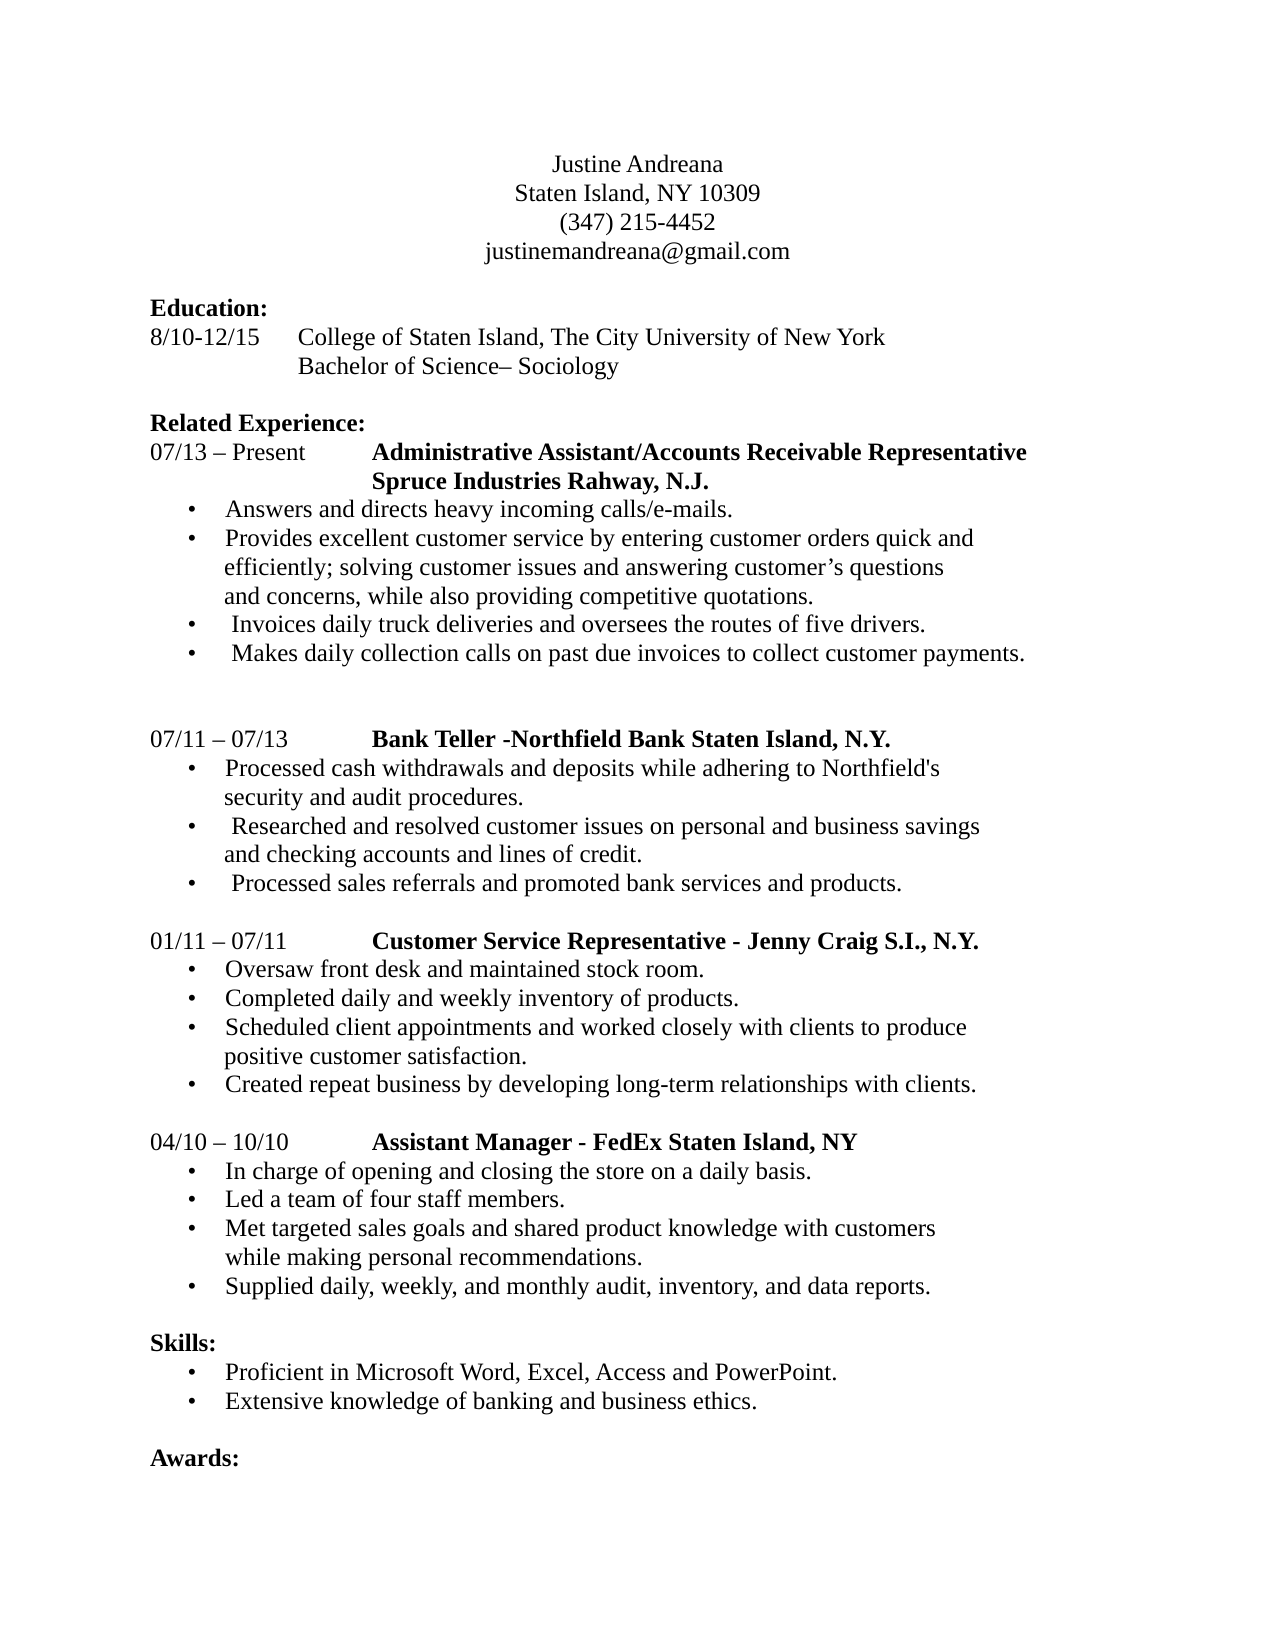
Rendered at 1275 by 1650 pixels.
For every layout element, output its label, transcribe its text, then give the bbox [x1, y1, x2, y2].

text 07/11 – 07/13 Bank Teller -Northfield Bank Staten Island, N.Y. [150, 725, 1125, 754]
text 8/10-12/15 College of Staten Island, The City University of New York [150, 322, 1125, 351]
list Researched and resolved customer issues on personal and business savings [187, 811, 1125, 840]
text Staten Island, NY 10309 [150, 179, 1125, 207]
list Supplied daily, weekly, and monthly audit, inventory, and data reports. [187, 1271, 1125, 1300]
text (347) 215-4452 [150, 207, 1125, 236]
list Extensive knowledge of banking and business ethics. [187, 1386, 1125, 1415]
text Bachelor of Science– Sociology [150, 351, 1125, 380]
text Spruce Industries Rahway, N.J. [150, 466, 1125, 495]
list Makes daily collection calls on past due invoices to collect customer payments. [187, 639, 1125, 667]
text and concerns, while also providing competitive quotations. [150, 581, 1125, 610]
text Skills: [150, 1329, 1125, 1357]
list Processed sales referrals and promoted bank services and products. [187, 869, 1125, 897]
text Education: [150, 294, 1125, 322]
list Completed daily and weekly inventory of products. [187, 984, 1125, 1012]
text justinemandreana@gmail.com [150, 236, 1125, 265]
list Created repeat business by developing long-term relationships with clients. [187, 1070, 1125, 1099]
text 01/11 – 07/11 Customer Service Representative - Jenny Craig S.I., N.Y. [150, 926, 1125, 955]
list Provides excellent customer service by entering customer orders quick and [187, 524, 1125, 552]
list Invoices daily truck deliveries and oversees the routes of five drivers. [187, 610, 1125, 639]
list In charge of opening and closing the store on a daily basis. [187, 1156, 1125, 1185]
text while making personal recommendations. [225, 1242, 1125, 1271]
text efficiently; solving customer issues and answering customer’s questions [150, 552, 1125, 581]
text Related Experience: [150, 409, 1125, 437]
text positive customer satisfaction. [150, 1041, 1125, 1070]
text Justine Andreana [150, 150, 1125, 179]
text 04/10 – 10/10 Assistant Manager - FedEx Staten Island, NY [150, 1127, 1125, 1156]
list Scheduled client appointments and worked closely with clients to produce [187, 1012, 1125, 1041]
text and checking accounts and lines of credit. [150, 840, 1125, 869]
text Awards: [150, 1444, 1125, 1472]
list Processed cash withdrawals and deposits while adhering to Northfield's [187, 754, 1125, 782]
list Answers and directs heavy incoming calls/e-mails. [187, 495, 1125, 524]
text security and audit procedures. [150, 782, 1125, 811]
list Led a team of four staff members. [187, 1185, 1125, 1214]
list Oversaw front desk and maintained stock room. [187, 955, 1125, 984]
list Met targeted sales goals and shared product knowledge with customers [187, 1214, 1125, 1242]
list Proficient in Microsoft Word, Excel, Access and PowerPoint. [187, 1357, 1125, 1386]
text 07/13 – Present Administrative Assistant/Accounts Receivable Representative [150, 437, 1125, 466]
